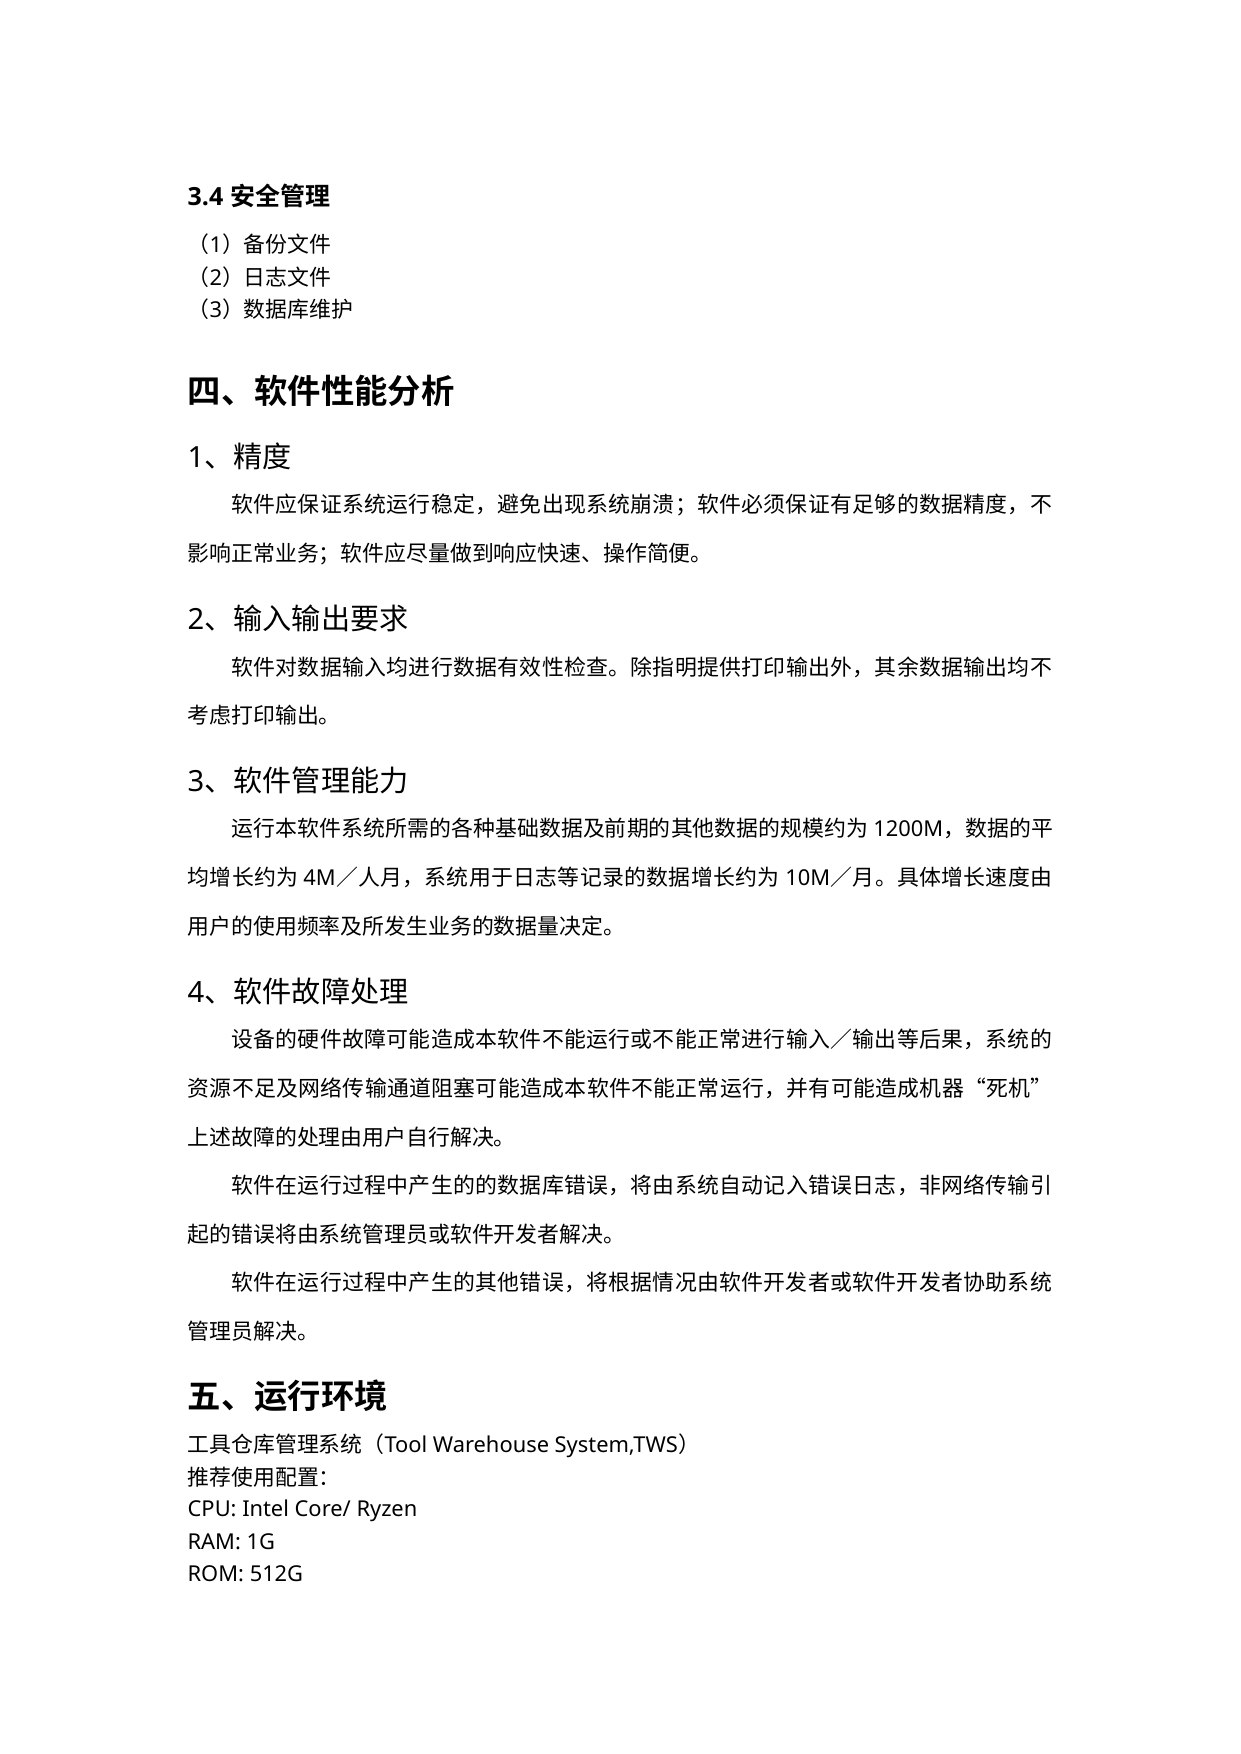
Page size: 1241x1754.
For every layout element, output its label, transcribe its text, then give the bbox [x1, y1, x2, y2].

text 3、软件管理能力 [187, 746, 1053, 811]
text 软件在运行过程中产生的其他错误，将根据情况由软件开发者或软件开发者协助系统管理员解决。 [187, 1265, 1053, 1346]
text 工具仓库管理系统（Tool Warehouse System,TWS） [187, 1427, 1053, 1459]
text CPU: Intel Core/ Ryzen [187, 1492, 1053, 1524]
text 4、软件故障处理 [187, 957, 1053, 1022]
text 软件在运行过程中产生的的数据库错误，将由系统自动记入错误日志，非网络传输引起的错误将由系统管理员或软件开发者解决。 [187, 1168, 1053, 1249]
text 设备的硬件故障可能造成本软件不能运行或不能正常进行输入／输出等后果，系统的资源不足及网络传输通道阻塞可能造成本软件不能正常运行，并有可能造成机器“死机”，上述故障的处理由用户自行解决。 [187, 1022, 1053, 1152]
text （3）数据库维护 [187, 292, 1053, 324]
text 1、精度 [187, 422, 1053, 487]
text ROM: 512G [187, 1557, 1053, 1589]
text 推荐使用配置： [187, 1459, 1053, 1492]
text 2、输入输出要求 [187, 584, 1053, 649]
text 运行本软件系统所需的各种基础数据及前期的其他数据的规模约为1200M，数据的平均增长约为4M／人月，系统用于日志等记录的数据增长约为10M／月。具体增长速度由用户的使用频率及所发生业务的数据量决定。 [187, 811, 1053, 941]
text 五、运行环境 [187, 1362, 1053, 1427]
text RAM: 1G [187, 1524, 1053, 1557]
text 软件对数据输入均进行数据有效性检查。除指明提供打印输出外，其余数据输出均不考虑打印输出。 [187, 649, 1053, 730]
text 3.4 安全管理 [187, 162, 1053, 227]
text 软件应保证系统运行稳定，避免出现系统崩溃；软件必须保证有足够的数据精度，不影响正常业务；软件应尽量做到响应快速、操作简便。 [187, 487, 1053, 568]
text （1）备份文件 [187, 227, 1053, 259]
text （2）日志文件 [187, 259, 1053, 292]
text 四、软件性能分析 [187, 357, 1053, 422]
